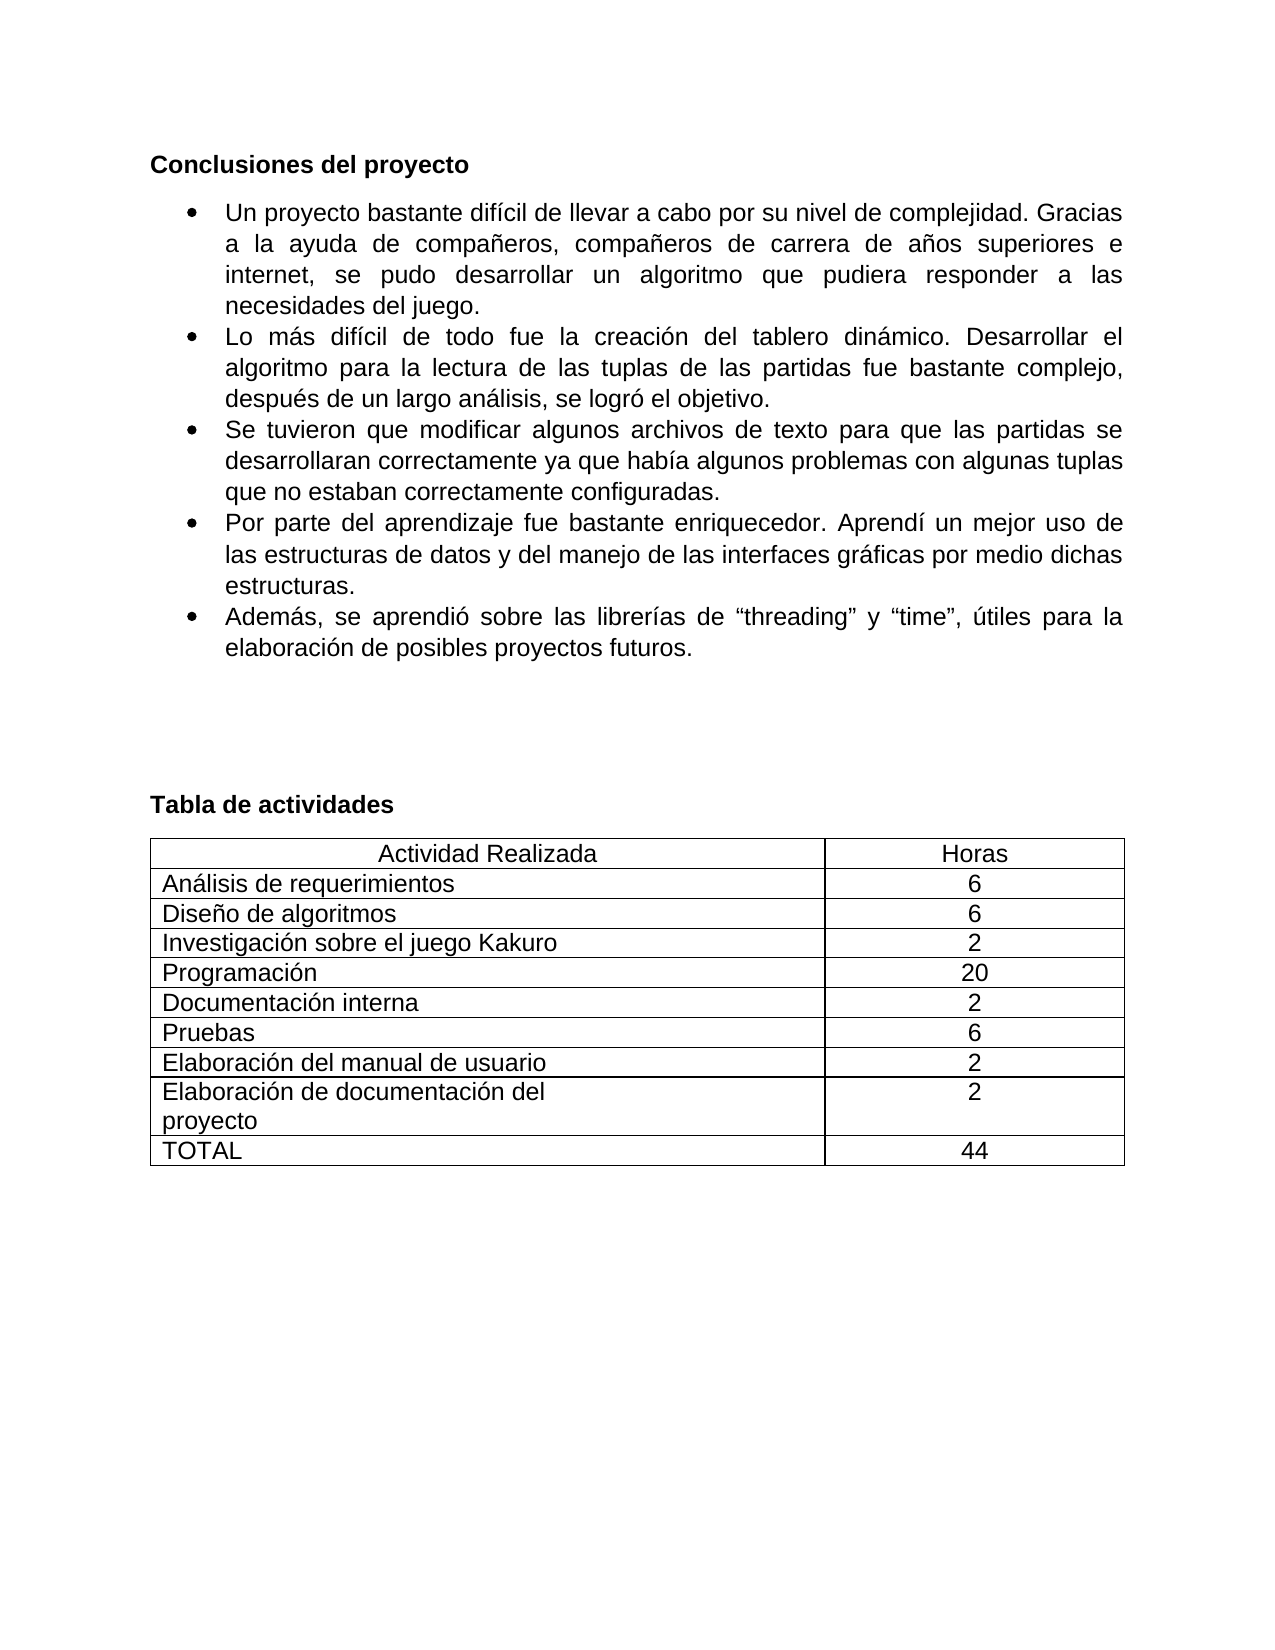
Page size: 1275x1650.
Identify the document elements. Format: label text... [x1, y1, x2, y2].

table_cell Documentación interna [151, 988, 824, 1017]
table_cell Análisis de requerimientos [151, 869, 824, 898]
table_cell 2 [826, 988, 1124, 1017]
table_cell 2 [826, 1048, 1124, 1076]
table_header Horas [826, 839, 1124, 868]
table_cell Elaboración de documentación del proyecto [151, 1078, 824, 1135]
table_cell Investigación sobre el juego Kakuro [151, 929, 824, 957]
list Además, se aprendió sobre las librerías de “threading” y “time”, útiles para la elaboración de posibles proyectos futuros. [187, 602, 1125, 662]
list Un proyecto bastante difícil de llevar a cabo por su nivel de complejidad. Gracias a la ayuda de compañeros, compañeros de carrera de años superiores e internet, se pudo desarrollar un algoritmo que pudiera responder a las necesidades del juego. [187, 198, 1125, 320]
table_cell Pruebas [151, 1018, 824, 1047]
table_cell 20 [826, 958, 1124, 987]
table_cell 6 [826, 869, 1124, 898]
table_cell 2 [826, 1078, 1124, 1135]
table_cell Programación [151, 958, 824, 987]
list Se tuvieron que modificar algunos archivos de texto para que las partidas se desarrollaran correctamente ya que había algunos problemas con algunas tuplas que no estaban correctamente configuradas. [187, 415, 1125, 506]
list Lo más difícil de todo fue la creación del tablero dinámico. Desarrollar el algoritmo para la lectura de las tuplas de las partidas fue bastante complejo, después de un largo análisis, se logró el objetivo. [187, 322, 1125, 413]
table_cell 44 [826, 1136, 1124, 1165]
list Por parte del aprendizaje fue bastante enriquecedor. Aprendí un mejor uso de las estructuras de datos y del manejo de las interfaces gráficas por medio dichas estructuras. [187, 508, 1125, 599]
table_cell TOTAL [151, 1136, 824, 1165]
table_cell 6 [826, 899, 1124, 927]
table_cell Elaboración del manual de usuario [151, 1048, 824, 1076]
table_cell 6 [826, 1018, 1124, 1047]
table_header Actividad Realizada [151, 839, 824, 868]
table_cell Diseño de algoritmos [151, 899, 824, 927]
text Conclusiones del proyecto [150, 150, 1125, 179]
text Tabla de actividades [150, 790, 1125, 819]
table_cell 2 [826, 929, 1124, 957]
